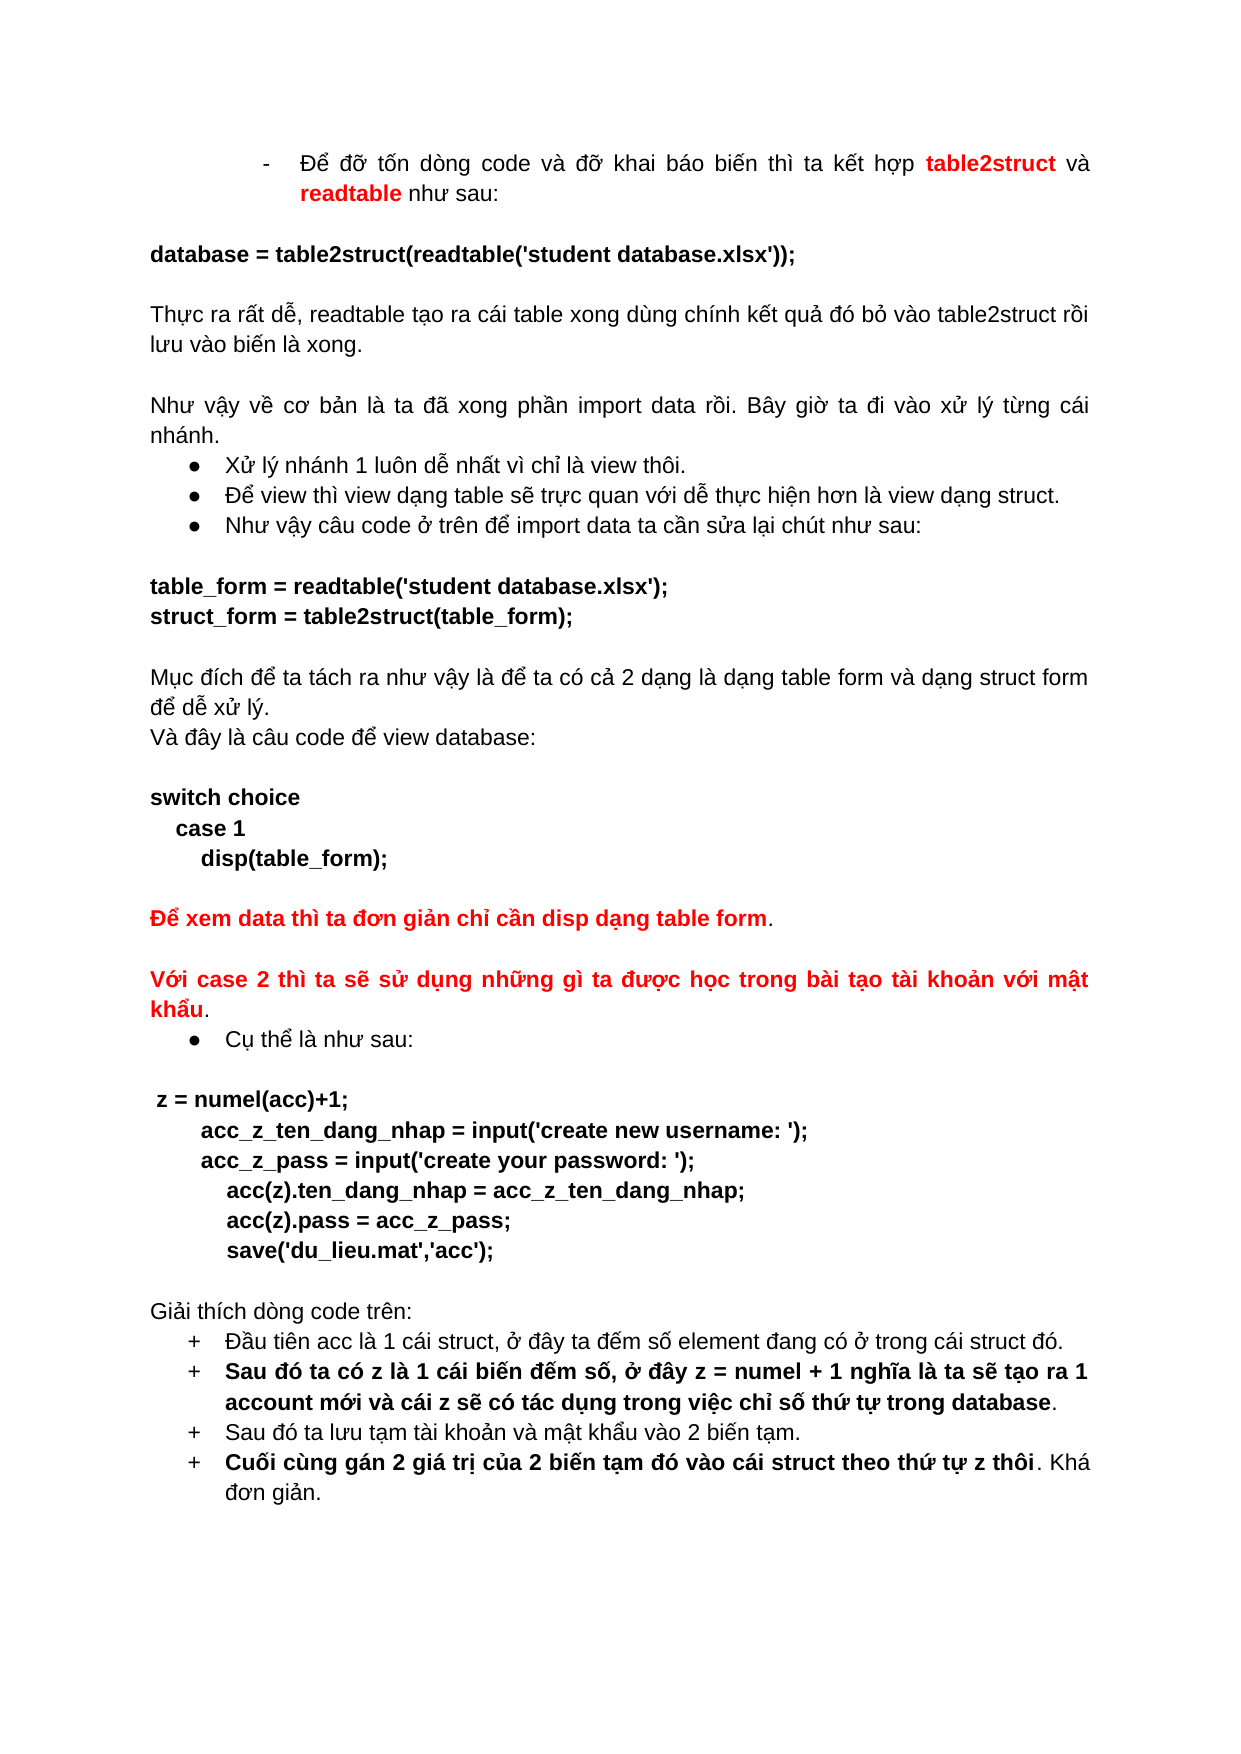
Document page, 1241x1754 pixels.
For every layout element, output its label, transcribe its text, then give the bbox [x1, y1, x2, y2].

text switch choice [150, 784, 1090, 811]
list Để đỡ tốn dòng code và đỡ khai báo biến thì ta kết hợp table2struct và readtable như sau: [262, 150, 1090, 207]
text Mục đích để ta tách ra như vậy là để ta có cả 2 dạng là dạng table form và dạng struct form để dễ xử lý. [150, 663, 1090, 720]
text save('du_lieu.mat','acc'); [150, 1237, 1090, 1264]
text acc_z_ten_dang_nhap = input('create new username: '); [150, 1117, 1090, 1143]
text Để xem data thì ta đơn giản chỉ cần disp dạng table form. [150, 905, 1090, 932]
list Để view thì view dạng table sẽ trực quan với dễ thực hiện hơn là view dạng struct. [187, 482, 1090, 509]
list Cuối cùng gán 2 giá trị của 2 biến tạm đó vào cái struct theo thứ tự z thôi. Khá đơn giản. [187, 1449, 1090, 1506]
list Sau đó ta lưu tạm tài khoản và mật khẩu vào 2 biến tạm. [187, 1419, 1090, 1445]
list Đầu tiên acc là 1 cái struct, ở đây ta đếm số element đang có ở trong cái struct đó. [187, 1328, 1090, 1354]
text Với case 2 thì ta sẽ sử dụng những gì ta được học trong bài tạo tài khoản với mật khẩu. [150, 966, 1090, 1022]
text disp(table_form); [150, 845, 1090, 871]
text Thực ra rất dễ, readtable tạo ra cái table xong dùng chính kết quả đó bỏ vào table2struct rồi lưu vào biến là xong. [150, 301, 1090, 358]
text Và đây là câu code để view database: [150, 724, 1090, 750]
text acc(z).pass = acc_z_pass; [150, 1207, 1090, 1234]
list Như vậy câu code ở trên để import data ta cần sửa lại chút như sau: [187, 512, 1090, 539]
list Sau đó ta có z là 1 cái biến đếm số, ở đây z = numel + 1 nghĩa là ta sẽ tạo ra 1 account mới và cái z sẽ có tác dụng trong việc chỉ số thứ tự trong database. [187, 1358, 1090, 1415]
text database = table2struct(readtable('student database.xlsx')); [150, 241, 1090, 267]
text table_form = readtable('student database.xlsx'); [150, 573, 1090, 599]
text Giải thích dòng code trên: [150, 1298, 1090, 1324]
text acc_z_pass = input('create your password: '); [150, 1147, 1090, 1173]
text z = numel(acc)+1; [150, 1086, 1090, 1113]
text struct_form = table2struct(table_form); [150, 603, 1090, 629]
text Như vậy về cơ bản là ta đã xong phần import data rồi. Bây giờ ta đi vào xử lý từng cái nhánh. [150, 392, 1090, 448]
list Xử lý nhánh 1 luôn dễ nhất vì chỉ là view thôi. [187, 452, 1090, 478]
list Cụ thể là như sau: [187, 1026, 1090, 1052]
text acc(z).ten_dang_nhap = acc_z_ten_dang_nhap; [150, 1177, 1090, 1203]
text case 1 [150, 814, 1090, 841]
